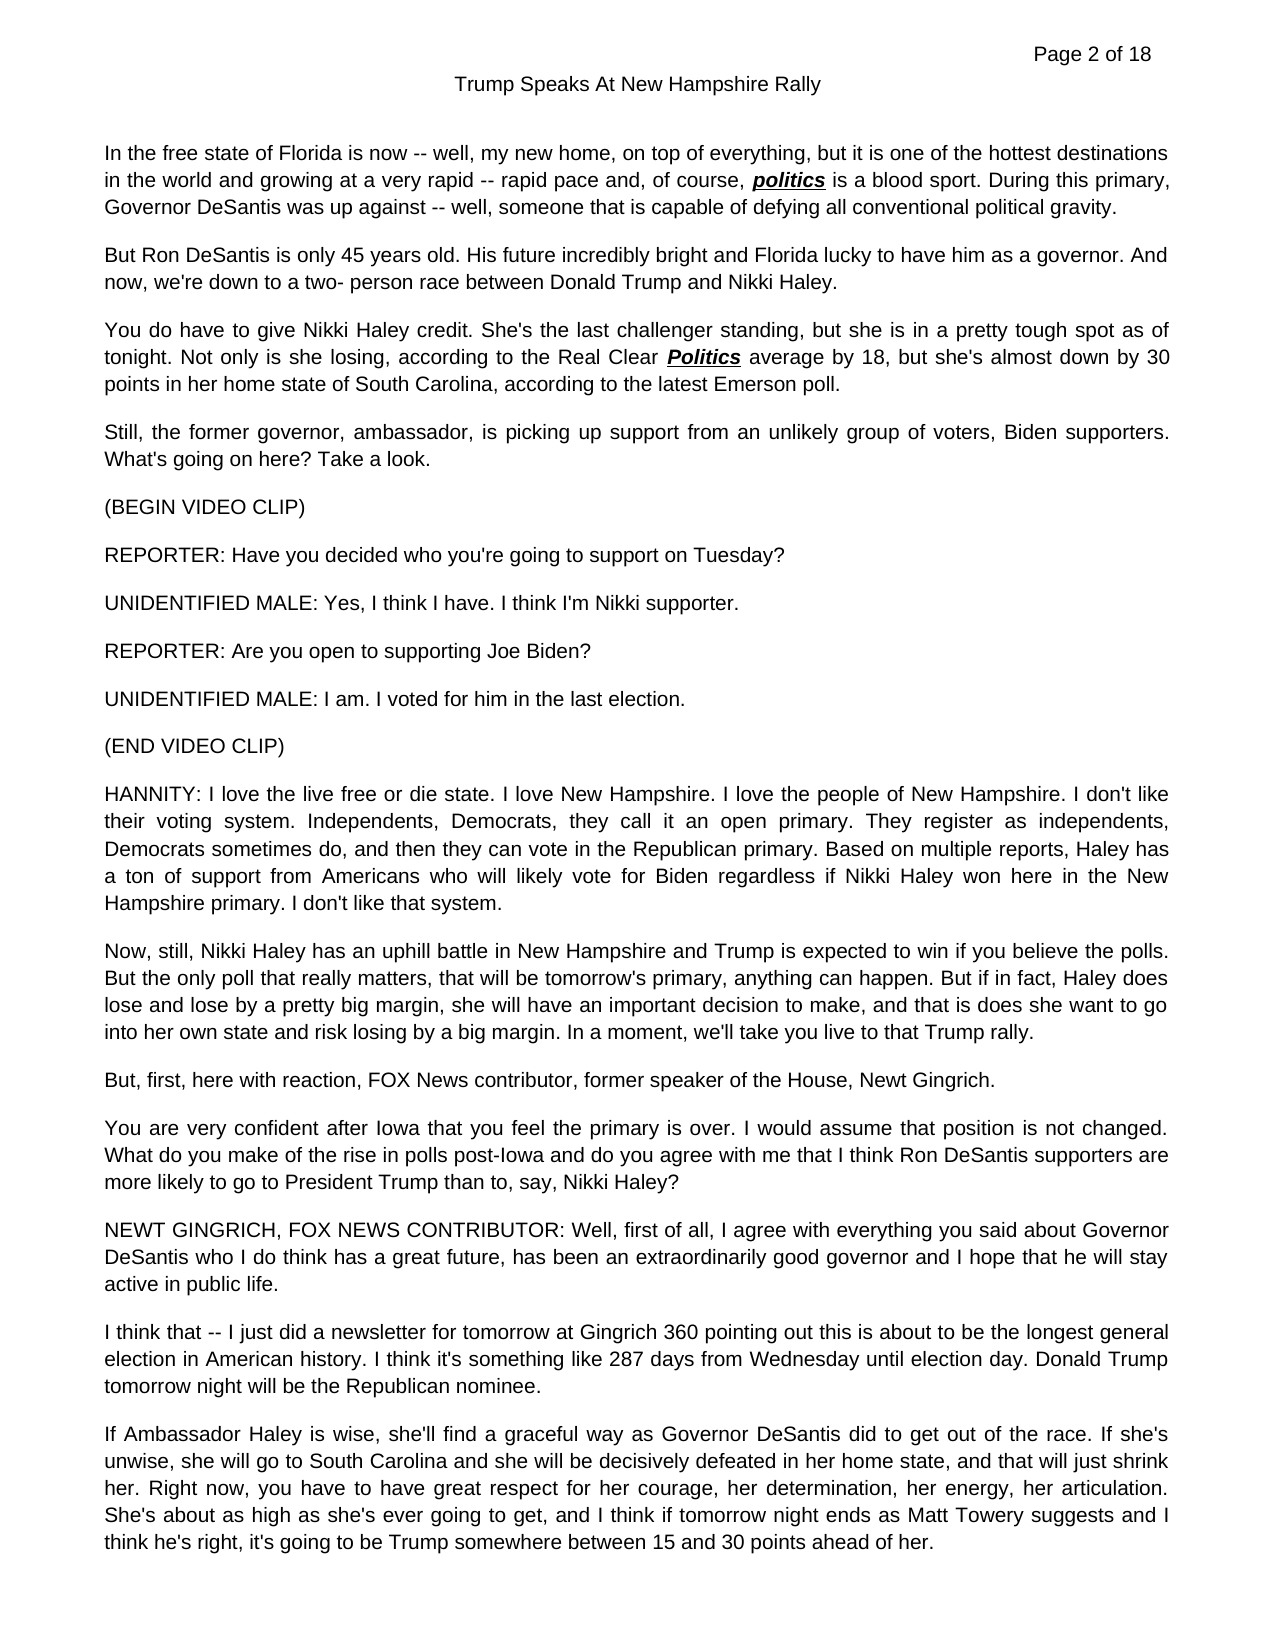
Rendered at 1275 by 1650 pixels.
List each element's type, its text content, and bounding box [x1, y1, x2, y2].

text You do have to give Nikki Haley credit. She's the last challenger standing, but she is in a pretty tough spot as of tonight. Not only is she losing, according to the Real Clear Politics average by 18, but she's almost down by 30 points in her home state of South Carolina, according to the latest Emerson poll. [104, 314, 1171, 396]
text HANNITY: I love the live free or die state. I love New Hampshire. I love the people of New Hampshire. I don't like their voting system. Independents, Democrats, they call it an open primary. They register as independents, Democrats sometimes do, and then they can vote in the Republican primary. Based on multiple reports, Haley has a ton of support from Americans who will likely vote for Biden regardless if Nikki Haley won here in the New Hampshire primary. I don't like that system. [104, 779, 1171, 914]
text UNIDENTIFIED MALE: Yes, I think I have. I think I'm Nikki supporter. [104, 587, 1171, 614]
text Still, the former governor, ambassador, is picking up support from an unlikely group of voters, Biden supporters. What's going on here? Take a look. [104, 417, 1171, 471]
text UNIDENTIFIED MALE: I am. I voted for him in the last election. [104, 683, 1171, 710]
text You are very confident after Iowa that you feel the primary is over. I would assume that position is not changed. What do you make of the rise in polls post-Iowa and do you agree with me that I think Ron DeSantis supporters are more likely to go to President Trump than to, say, Nikki Haley? [104, 1112, 1171, 1194]
text Now, still, Nikki Haley has an uphill battle in New Hampshire and Trump is expected to win if you believe the polls. But the only poll that really matters, that will be tomorrow's primary, anything can happen. But if in fact, Haley does lose and lose by a pretty big margin, she will have an important decision to make, and that is does she want to go into her own state and risk losing by a big margin. In a moment, we'll take you live to that Trump rally. [104, 935, 1171, 1044]
text NEWT GINGRICH, FOX NEWS CONTRIBUTOR: Well, first of all, I agree with everything you said about Governor DeSantis who I do think has a great future, has been an extraordinarily good governor and I hope that he will stay active in public life. [104, 1214, 1171, 1296]
text But, first, here with reaction, FOX News contributor, former speaker of the House, Newt Gingrich. [104, 1064, 1171, 1092]
text (BEGIN VIDEO CLIP) [104, 492, 1171, 519]
text REPORTER: Are you open to supporting Joe Biden? [104, 635, 1171, 662]
text REPORTER: Have you decided who you're going to support on Tuesday? [104, 539, 1171, 567]
text In the free state of Florida is now -- well, my new home, on top of everything, but it is one of the hottest destinations in the world and growing at a very rapid -- rapid pace and, of course, politics is a blood sport. During this primary, Governor DeSantis was up against -- well, someone that is capable of defying all conventional political gravity. [104, 137, 1171, 219]
text But Ron DeSantis is only 45 years old. His future incredibly bright and Florida lucky to have him as a governor. And now, we're down to a two- person race between Donald Trump and Nikki Haley. [104, 239, 1171, 294]
text (END VIDEO CLIP) [104, 731, 1171, 758]
text If Ambassador Haley is wise, she'll find a graceful way as Governor DeSantis did to get out of the race. If she's unwise, she will go to South Carolina and she will be decisively defeated in her home state, and that will just shrink her. Right now, you have to have great respect for her courage, her determination, her energy, her articulation. She's about as high as she's ever going to get, and I think if tomorrow night ends as Matt Towery suggests and I think he's right, it's going to be Trump somewhere between 15 and 30 points ahead of her. [104, 1419, 1171, 1554]
text I think that -- I just did a newsletter for tomorrow at Gingrich 360 pointing out this is about to be the longest general election in American history. I think it's something like 287 days from Wednesday until election day. Donald Trump tomorrow night will be the Republican nominee. [104, 1317, 1171, 1398]
